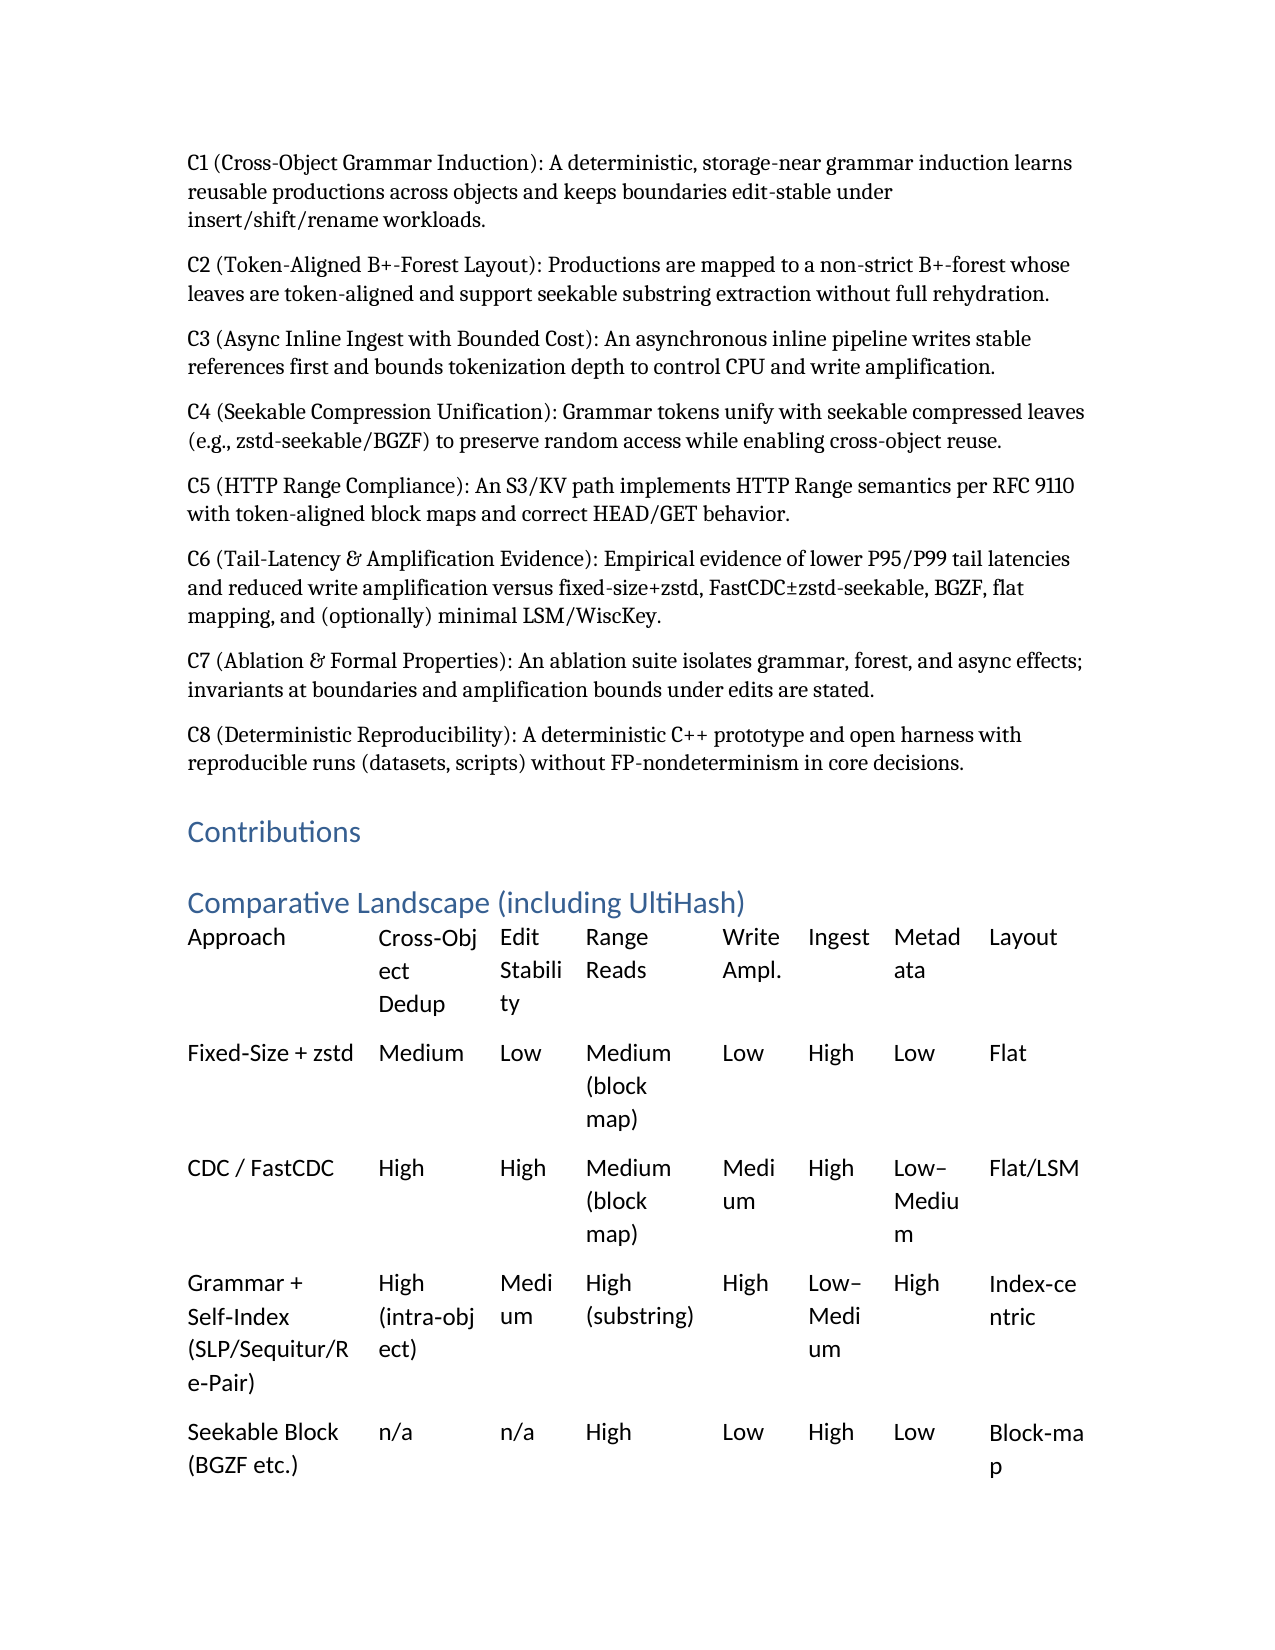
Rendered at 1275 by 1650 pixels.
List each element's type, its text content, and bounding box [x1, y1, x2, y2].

text C4 (Seekable Compression Unification): Grammar tokens unify with seekable compressed leaves (e.g., zstd‑seekable/BGZF) to preserve random access while enabling cross‑object reuse. [187, 399, 1087, 454]
table_header Metadata [882, 921, 978, 1037]
table_cell Low [882, 1037, 978, 1152]
table_header Edit Stability [489, 921, 574, 1037]
table_cell Seekable Block (BGZF etc.) [176, 1416, 367, 1499]
table_cell High [797, 1037, 882, 1152]
table_header Cross‑Object Dedup [367, 921, 489, 1037]
table_cell Block‑map [978, 1416, 1099, 1499]
table_cell Medium [367, 1037, 489, 1152]
table_cell Low [882, 1416, 978, 1499]
table_cell Index‑centric [978, 1267, 1099, 1416]
table_header Write Ampl. [711, 921, 797, 1037]
table_cell Low [711, 1037, 797, 1152]
text C1 (Cross‑Object Grammar Induction): A deterministic, storage‑near grammar induction learns reusable productions across objects and keeps boundaries edit‑stable under insert/shift/rename workloads. [187, 150, 1087, 233]
table_cell Medium (block map) [574, 1152, 711, 1267]
text C8 (Deterministic Reproducibility): A deterministic C++ prototype and open harness with reproducible runs (datasets, scripts) without FP‑nondeterminism in core decisions. [187, 722, 1087, 776]
subtitle Contributions [187, 812, 1087, 850]
subtitle Comparative Landscape (including UltiHash) [187, 883, 1087, 921]
table_cell Medium (block map) [574, 1037, 711, 1152]
text C3 (Async Inline Ingest with Bounded Cost): An asynchronous inline pipeline writes stable references first and bounds tokenization depth to control CPU and write amplification. [187, 326, 1087, 380]
text C6 (Tail‑Latency & Amplification Evidence): Empirical evidence of lower P95/P99 tail latencies and reduced write amplification versus fixed‑size+zstd, FastCDC±zstd‑seekable, BGZF, flat mapping, and (optionally) minimal LSM/WiscKey. [187, 546, 1087, 629]
table_cell Low–Medium [797, 1267, 882, 1416]
table_cell n/a [367, 1416, 489, 1499]
text C2 (Token‑Aligned B+‑Forest Layout): Productions are mapped to a non‑strict B+‑forest whose leaves are token‑aligned and support seekable substring extraction without full rehydration. [187, 252, 1087, 307]
table_cell High (substring) [574, 1267, 711, 1416]
table_cell CDC / FastCDC [176, 1152, 367, 1267]
table_cell High (intra‑object) [367, 1267, 489, 1416]
table_cell High [797, 1152, 882, 1267]
table_header Range Reads [574, 921, 711, 1037]
table_header Approach [176, 921, 367, 1037]
table_cell High [367, 1152, 489, 1267]
table_cell Flat [978, 1037, 1099, 1152]
table_cell Medium [711, 1152, 797, 1267]
table_cell Low [711, 1416, 797, 1499]
table_header Ingest [797, 921, 882, 1037]
table_cell Fixed‑Size + zstd [176, 1037, 367, 1152]
table_cell Low [489, 1037, 574, 1152]
table_cell High [711, 1267, 797, 1416]
text C7 (Ablation & Formal Properties): An ablation suite isolates grammar, forest, and async effects; invariants at boundaries and amplification bounds under edits are stated. [187, 648, 1087, 703]
table_cell Low–Medium [882, 1152, 978, 1267]
table_cell High [574, 1416, 711, 1499]
table_cell High [489, 1152, 574, 1267]
table_cell High [797, 1416, 882, 1499]
table_cell n/a [489, 1416, 574, 1499]
table_cell High [882, 1267, 978, 1416]
table_cell Medium [489, 1267, 574, 1416]
table_cell Flat/LSM [978, 1152, 1099, 1267]
table_cell Grammar + Self‑Index (SLP/Sequitur/Re‑Pair) [176, 1267, 367, 1416]
text C5 (HTTP Range Compliance): An S3/KV path implements HTTP Range semantics per RFC 9110 with token‑aligned block maps and correct HEAD/GET behavior. [187, 473, 1087, 527]
table_header Layout [978, 921, 1099, 1037]
